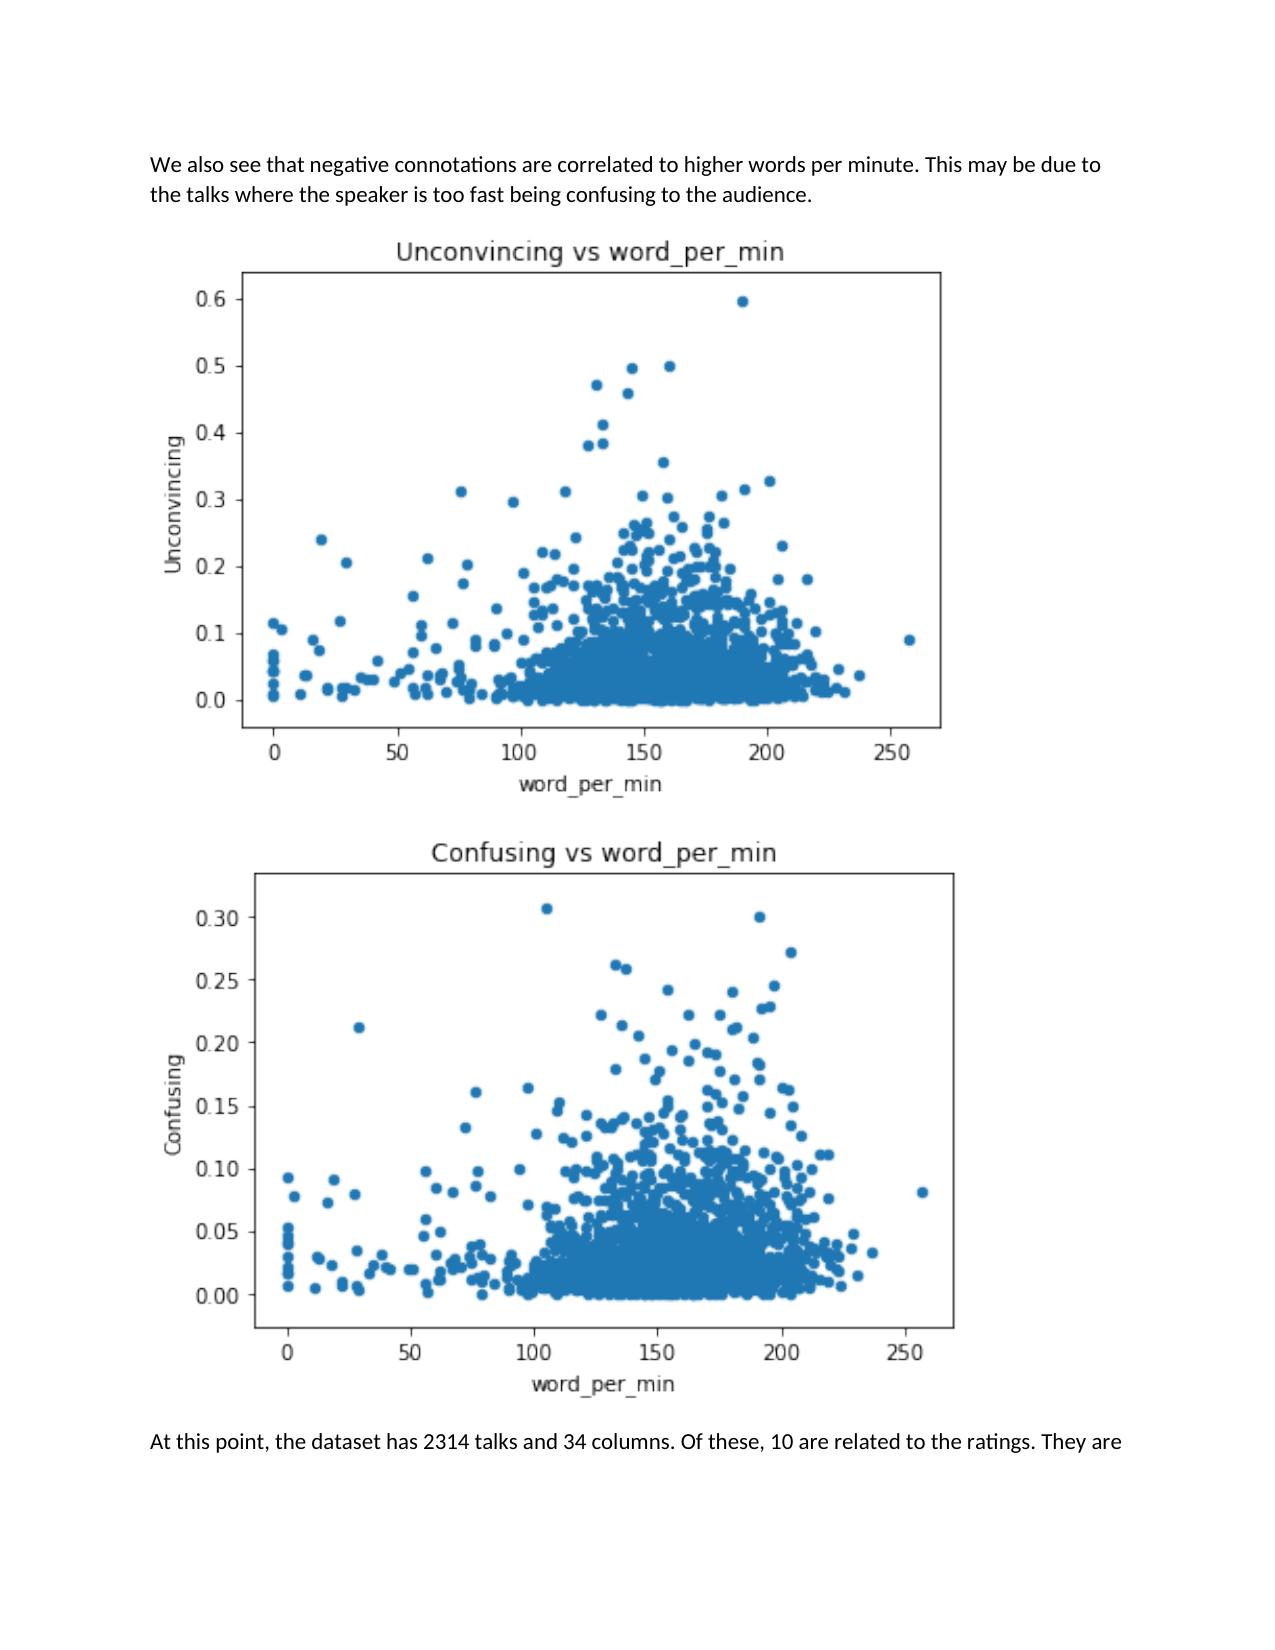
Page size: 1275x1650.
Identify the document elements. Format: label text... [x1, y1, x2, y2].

text We also see that negative connotations are correlated to higher words per minute. This may be due to the talks where the speaker is too fast being confusing to the audience. [150, 150, 1125, 208]
picture [150, 827, 968, 1409]
picture [150, 227, 955, 809]
text At this point, the dataset has 2314 talks and 34 columns. Of these, 10 are related to the ratings. They are [150, 1427, 1125, 1455]
